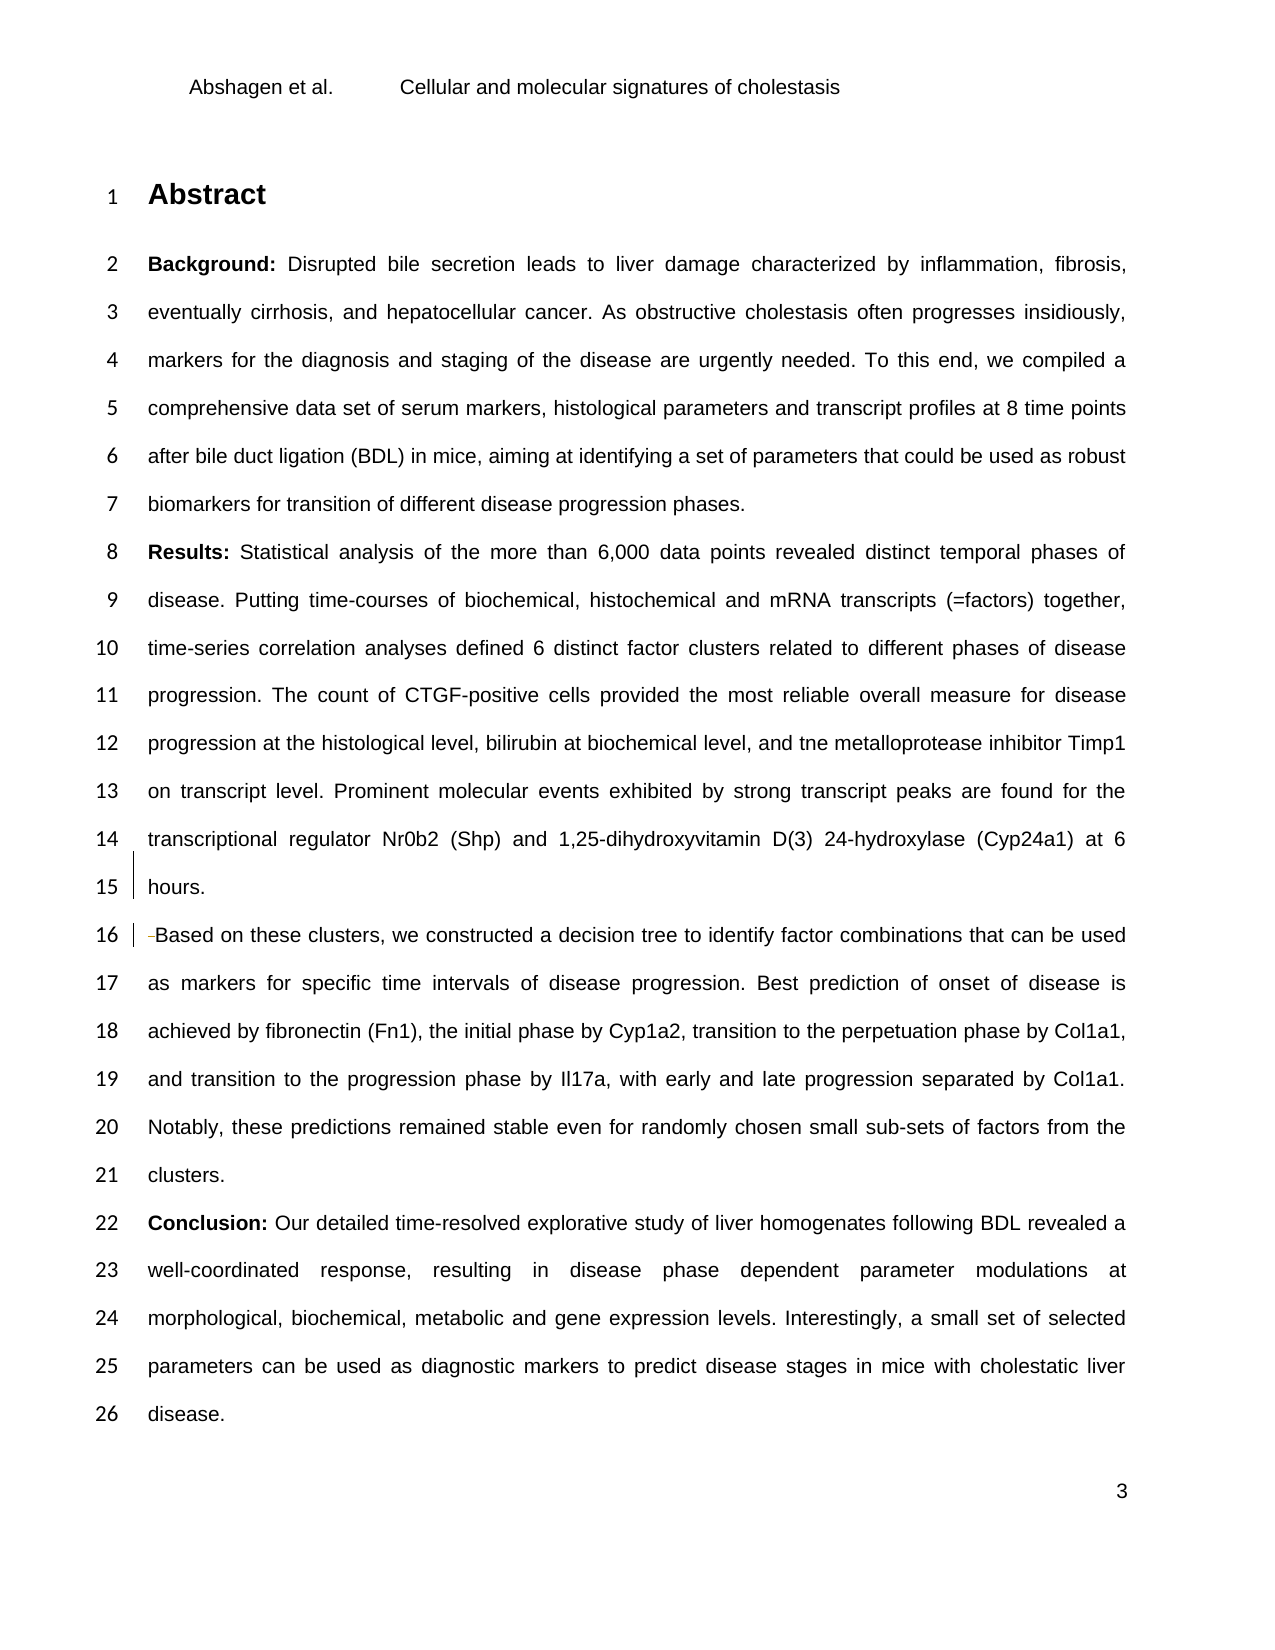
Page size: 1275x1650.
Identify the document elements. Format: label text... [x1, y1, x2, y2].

text Results: Statistical analysis of the more than 6,000 data points revealed distinct temporal phases of disease. Putting time-courses of biochemical, histochemical and mRNA transcripts (=factors) together, time-series correlation analyses defined 6 distinct factor clusters related to different phases of disease progression. The count of CTGF-positive cells provided the most reliable overall measure for disease progression at the histological level, bilirubin at biochemical level, and tne metalloprotease inhibitor Timp1 on transcript level. Prominent molecular events exhibited by strong transcript peaks are found for the transcriptional regulator Nr0b2 (Shp) and 1,25-dihydroxyvitamin D(3) 24-hydroxylase (Cyp24a1) at 6 hours. [148, 539, 1127, 899]
subtitle Abstract [148, 177, 1127, 210]
text Conclusion: Our detailed time-resolved explorative study of liver homogenates following BDL revealed a well-coordinated response, resulting in disease phase dependent parameter modulations at morphological, biochemical, metabolic and gene expression levels. Interestingly, a small set of selected parameters can be used as diagnostic markers to predict disease stages in mice with cholestatic liver disease. [148, 1210, 1127, 1426]
text Background: Disrupted bile secretion leads to liver damage characterized by inflammation, fibrosis, eventually cirrhosis, and hepatocellular cancer. As obstructive cholestasis often progresses insidiously, markers for the diagnosis and staging of the disease are urgently needed. To this end, we compiled a comprehensive data set of serum markers, histological parameters and transcript profiles at 8 time points after bile duct ligation (BDL) in mice, aiming at identifying a set of parameters that could be used as robust biomarkers for transition of different disease progression phases. [148, 252, 1127, 516]
text Based on these clusters, we constructed a decision tree to identify factor combinations that can be used as markers for specific time intervals of disease progression. Best prediction of onset of disease is achieved by fibronectin (Fn1), the initial phase by Cyp1a2, transition to the perpetuation phase by Col1a1, and transition to the progression phase by Il17a, with early and late progression separated by Col1a1. Notably, these predictions remained stable even for randomly chosen small sub-sets of factors from the clusters. [148, 923, 1127, 1186]
